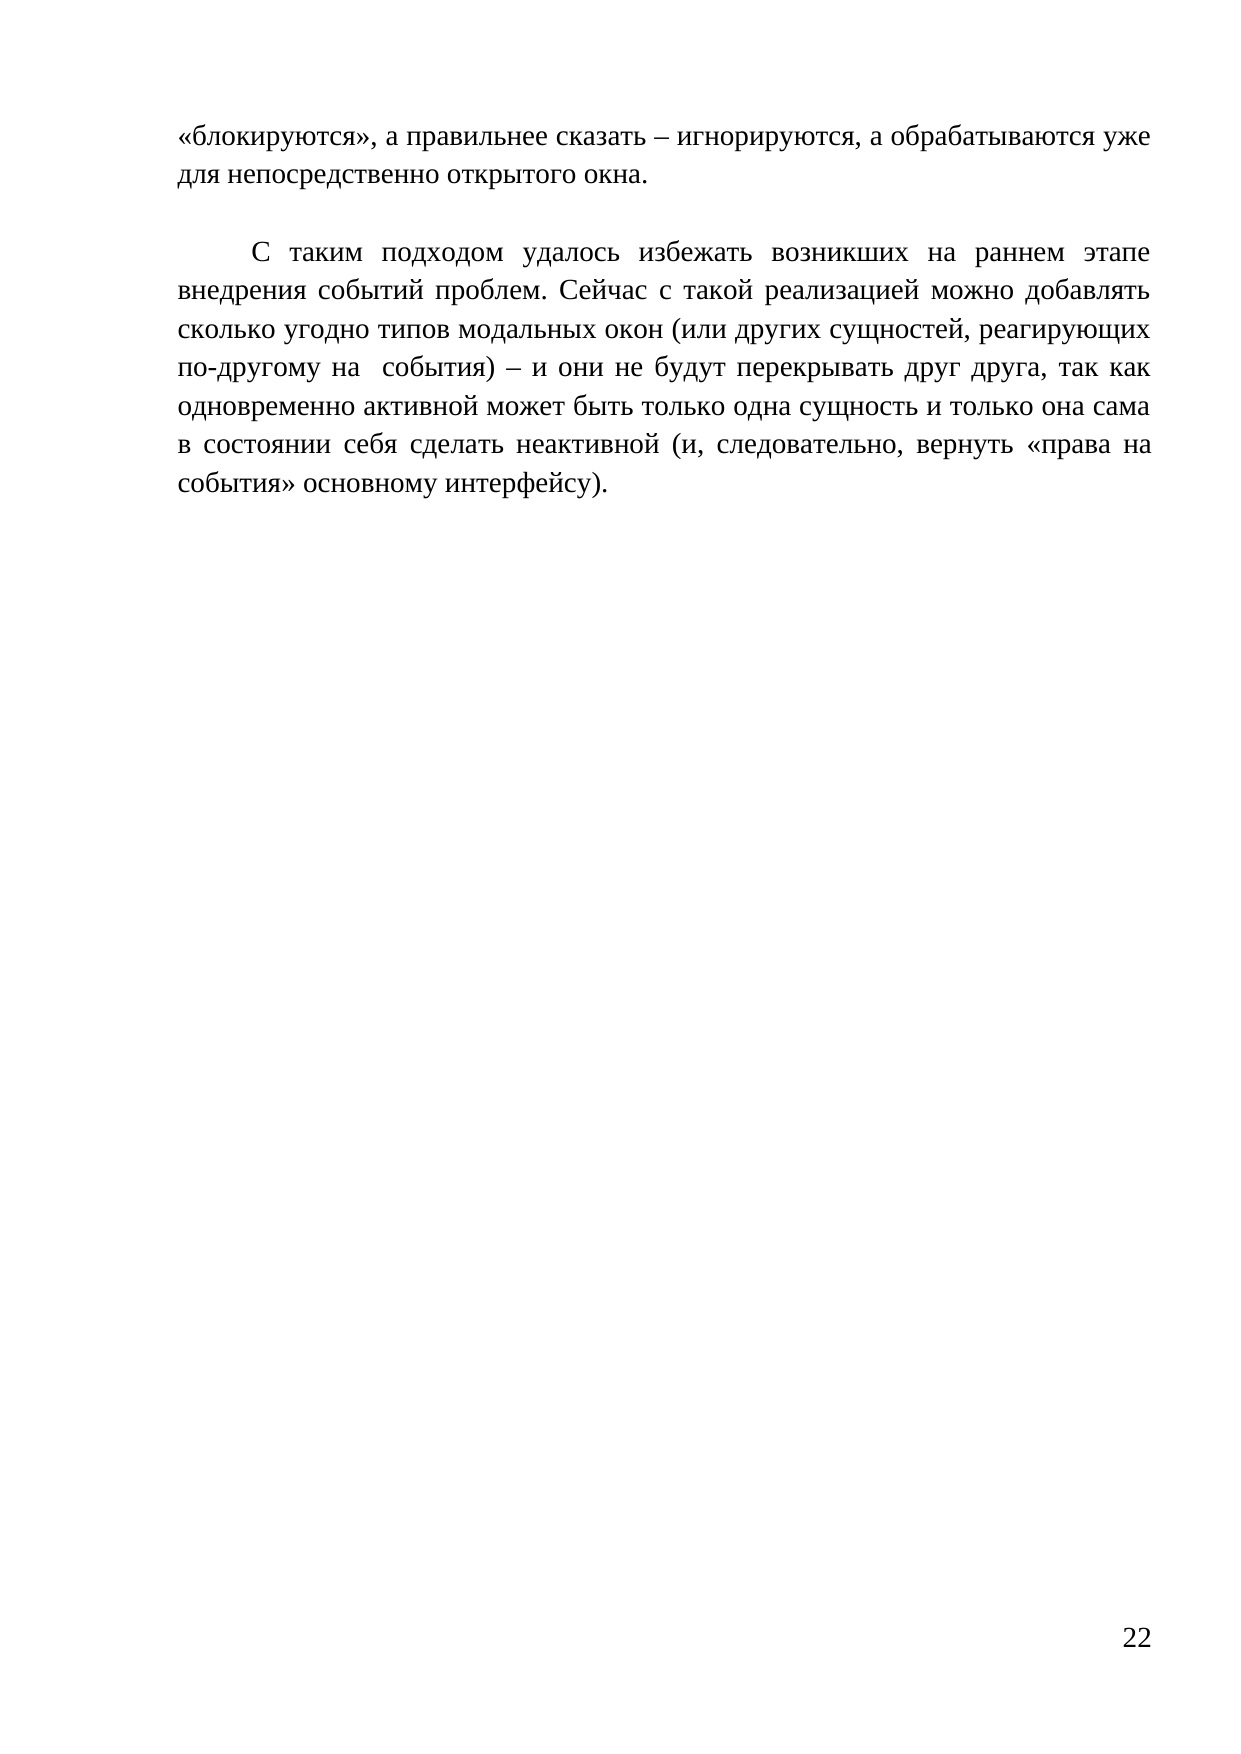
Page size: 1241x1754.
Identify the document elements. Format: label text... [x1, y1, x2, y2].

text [177, 118, 1152, 190]
text С таким подходом удалось избежать возникших на раннем этапе внедрения событий проблем. Сейчас с такой реализацией можно добавлять сколько угодно типов модальных окон (или других сущностей, реагирующих по-другому на события) – и они не будут перекрывать друг друга, так как одновременно активной может быть только одна сущность и только она сама в состоянии себя сделать неактивной (и, следовательно, вернуть «права на события» основному интерфейсу). [177, 234, 1152, 498]
